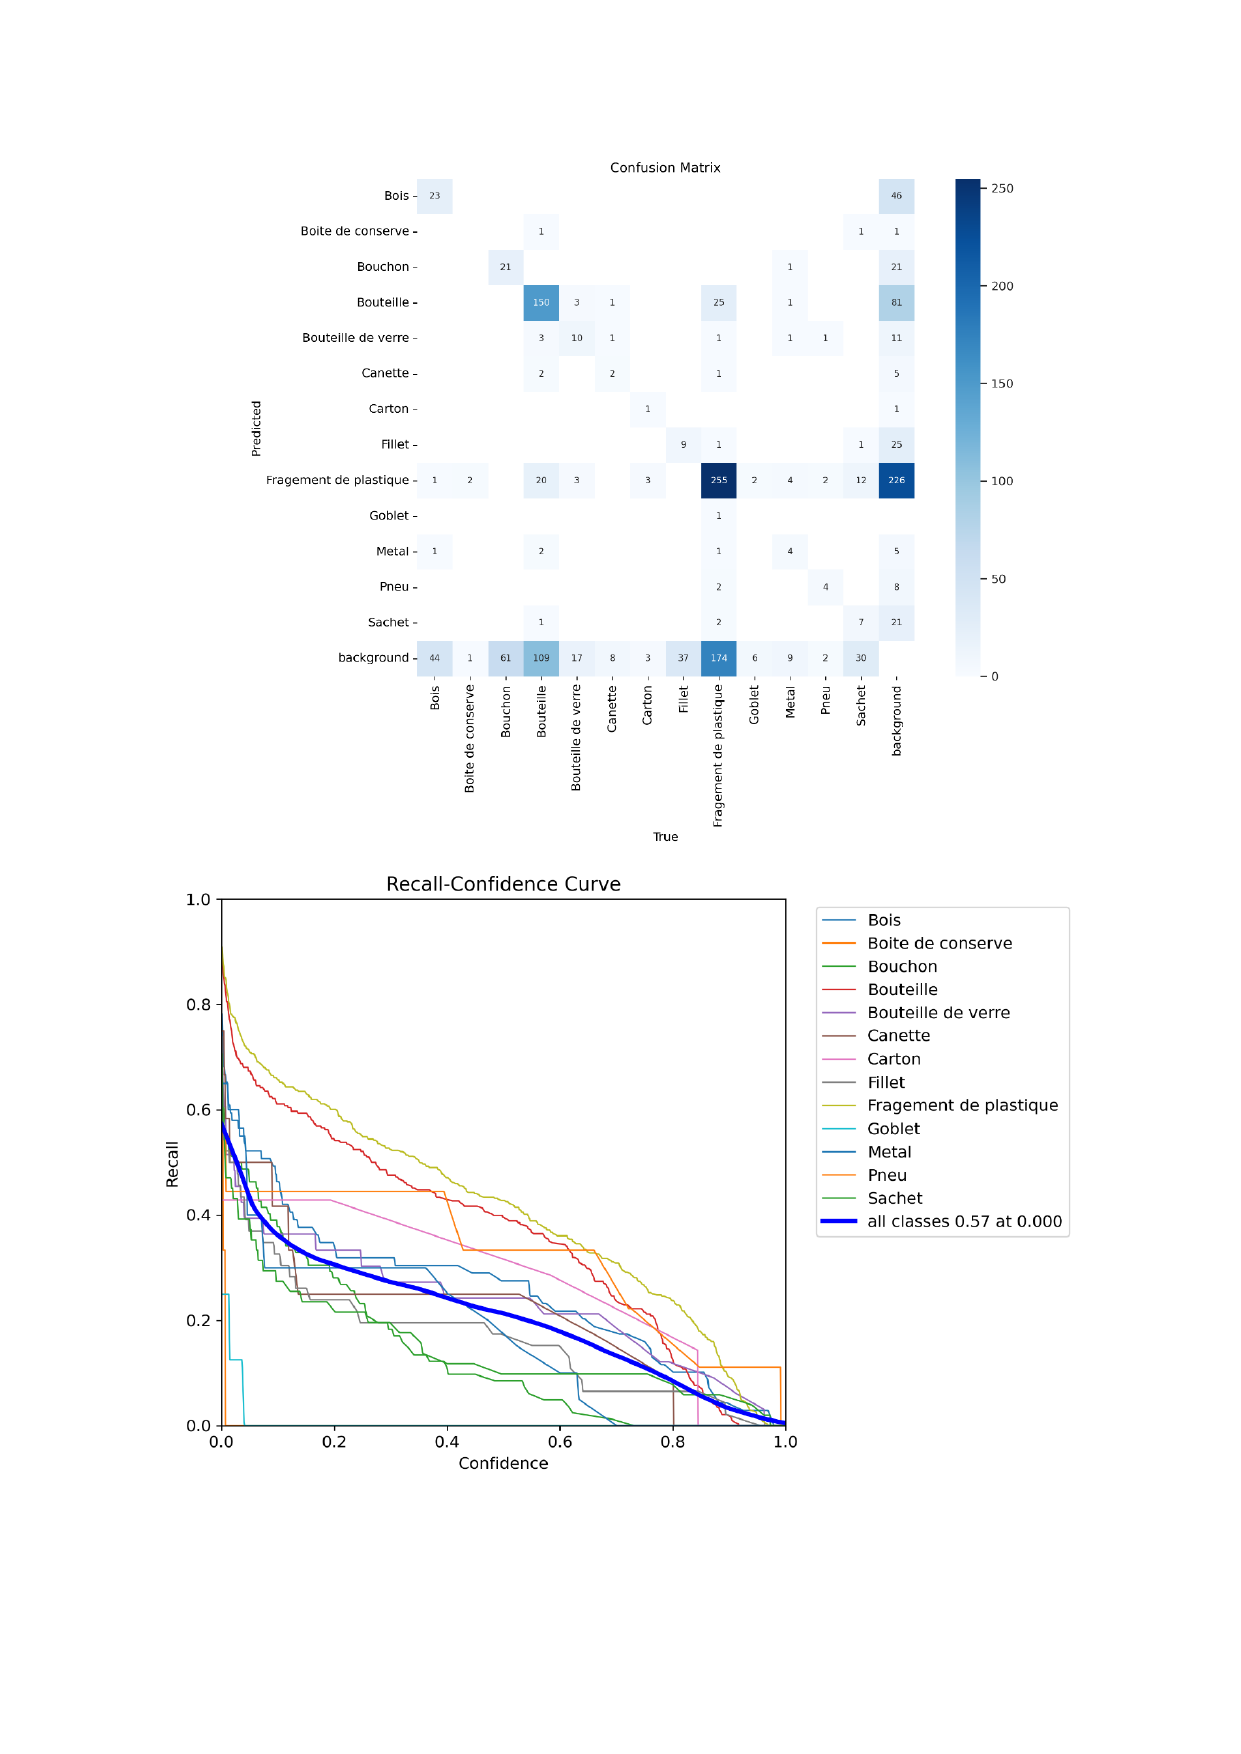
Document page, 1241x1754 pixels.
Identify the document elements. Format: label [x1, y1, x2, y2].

picture [147, 147, 1093, 857]
picture [147, 858, 1093, 1489]
